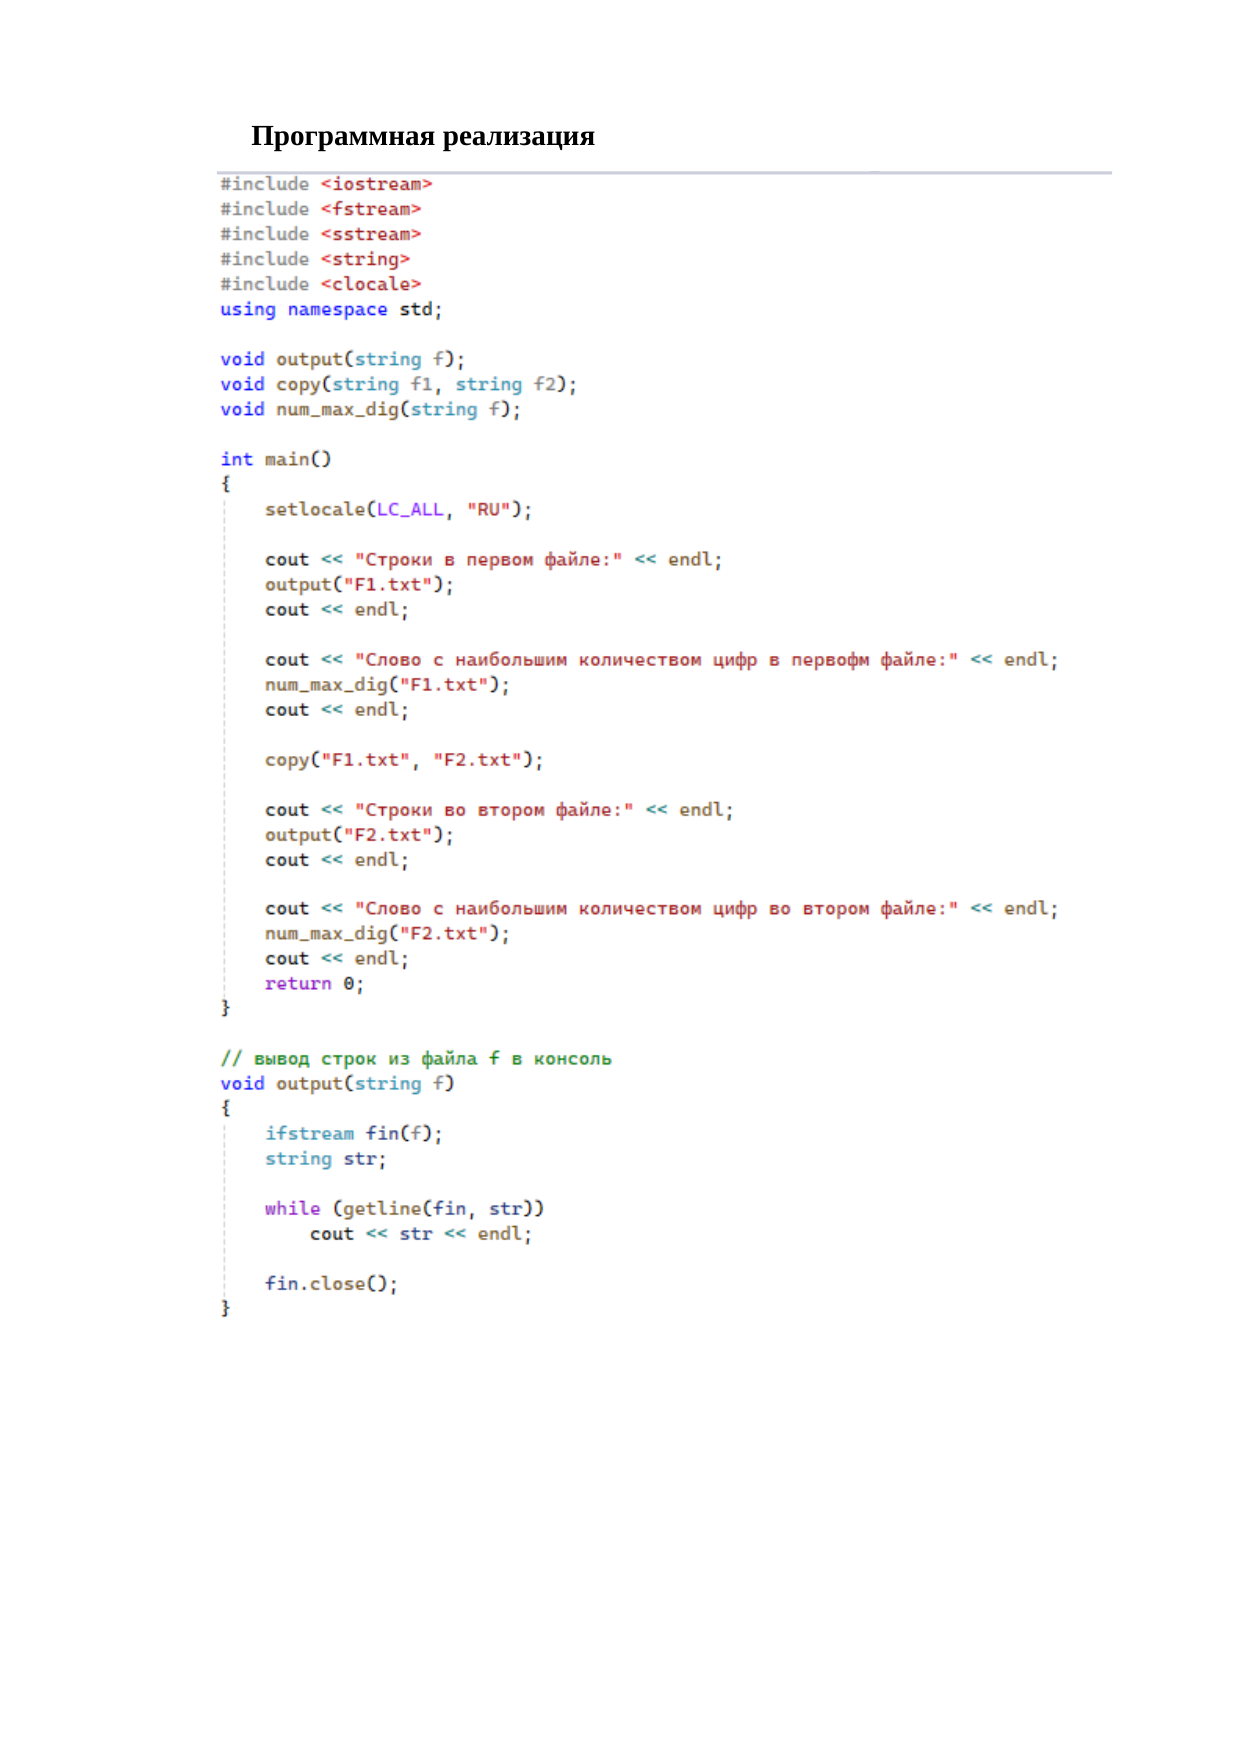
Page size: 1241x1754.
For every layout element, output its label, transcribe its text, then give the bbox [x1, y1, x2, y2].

picture [216, 171, 1113, 1323]
text Программная реализация [177, 118, 1152, 152]
